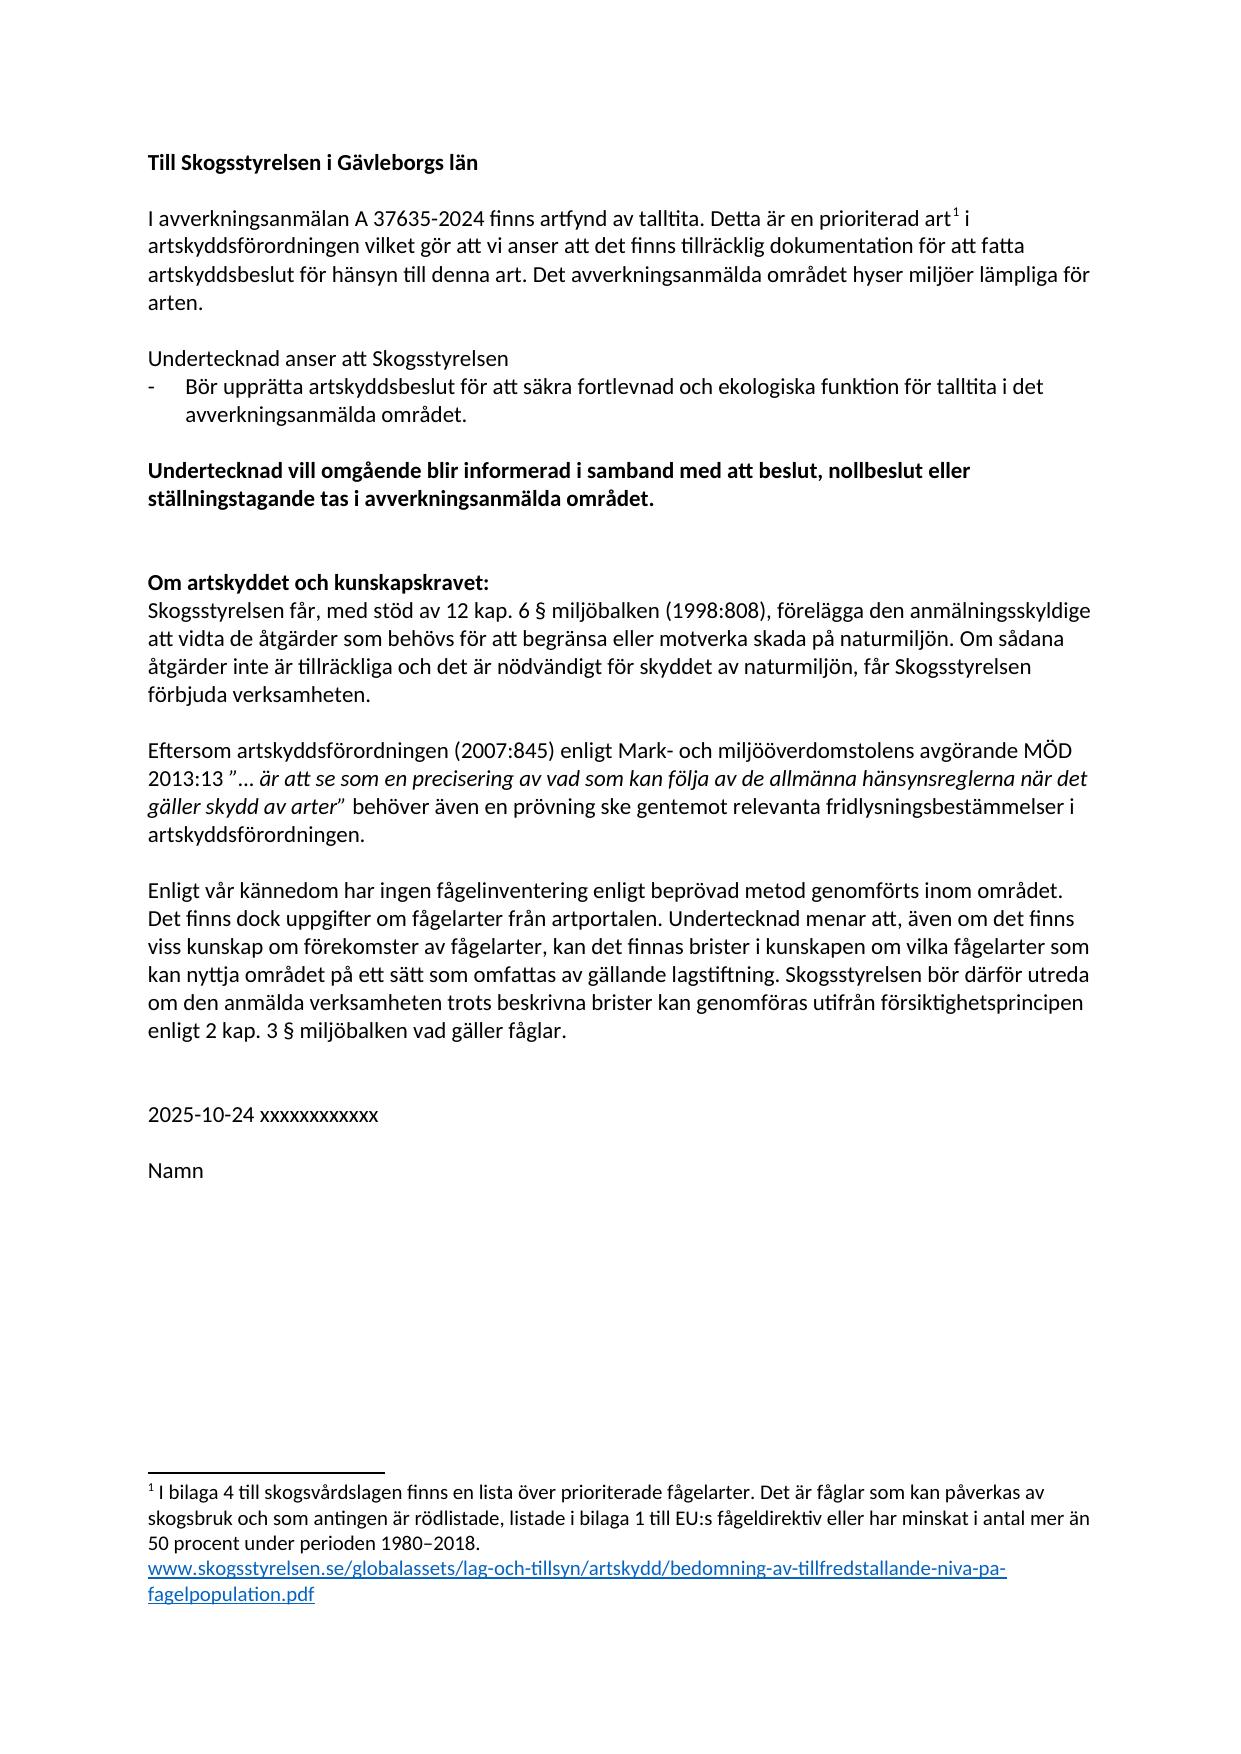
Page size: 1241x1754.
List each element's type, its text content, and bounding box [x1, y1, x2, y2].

text gäller skydd av arter” behöver även en prövning ske gentemot relevanta fridlysningsbestämmelser i artskyddsförordningen. [148, 792, 1093, 848]
text Till Skogsstyrelsen i Gävleborgs län [148, 148, 1093, 176]
text Namn [148, 1156, 1093, 1184]
text Eftersom artskyddsförordningen (2007:845) enligt Mark- och miljööverdomstolens avgörande MÖD 2013:13 ”… är att se som en precisering av vad som kan följa av de allmänna hänsynsreglerna när det [148, 736, 1093, 792]
text Skogsstyrelsen får, med stöd av 12 kap. 6 § miljöbalken (1998:808), förelägga den anmälningsskyldige att vidta de åtgärder som behövs för att begränsa eller motverka skada på naturmiljön. Om sådana åtgärder inte är tillräckliga och det är nödvändigt för skyddet av naturmiljön, får Skogsstyrelsen förbjuda verksamheten. [148, 596, 1093, 708]
text I avverkningsanmälan A 37635-2024 finns artfynd av talltita. Detta är en prioriterad art i artskyddsförordningen vilket gör att vi anser att det finns tillräcklig dokumentation för att fatta artskyddsbeslut för hänsyn till denna art. Det avverkningsanmälda området hyser miljöer lämpliga för arten. [148, 204, 1093, 316]
text Undertecknad anser att Skogsstyrelsen [148, 344, 1093, 372]
text Enligt vår kännedom har ingen fågelinventering enligt beprövad metod genomförts inom området. Det finns dock uppgifter om fågelarter från artportalen. Undertecknad menar att, även om det finns viss kunskap om förekomster av fågelarter, kan det finnas brister i kunskapen om vilka fågelarter som kan nyttja området på ett sätt som omfattas av gällande lagstiftning. Skogsstyrelsen bör därför utreda om den anmälda verksamheten trots beskrivna brister kan genomföras utifrån försiktighetsprincipen enligt 2 kap. 3 § miljöbalken vad gäller fåglar. [148, 876, 1093, 1044]
text Undertecknad vill omgående blir informerad i samband med att beslut, nollbeslut eller ställningstagande tas i avverkningsanmälda området. [148, 456, 1093, 512]
text Om artskyddet och kunskapskravet: [148, 568, 1093, 596]
list Bör upprätta artskyddsbeslut för att säkra fortlevnad och ekologiska funktion för talltita i det avverkningsanmälda området. [148, 372, 1093, 428]
text 2025-10-24 xxxxxxxxxxxx [148, 1100, 1093, 1128]
